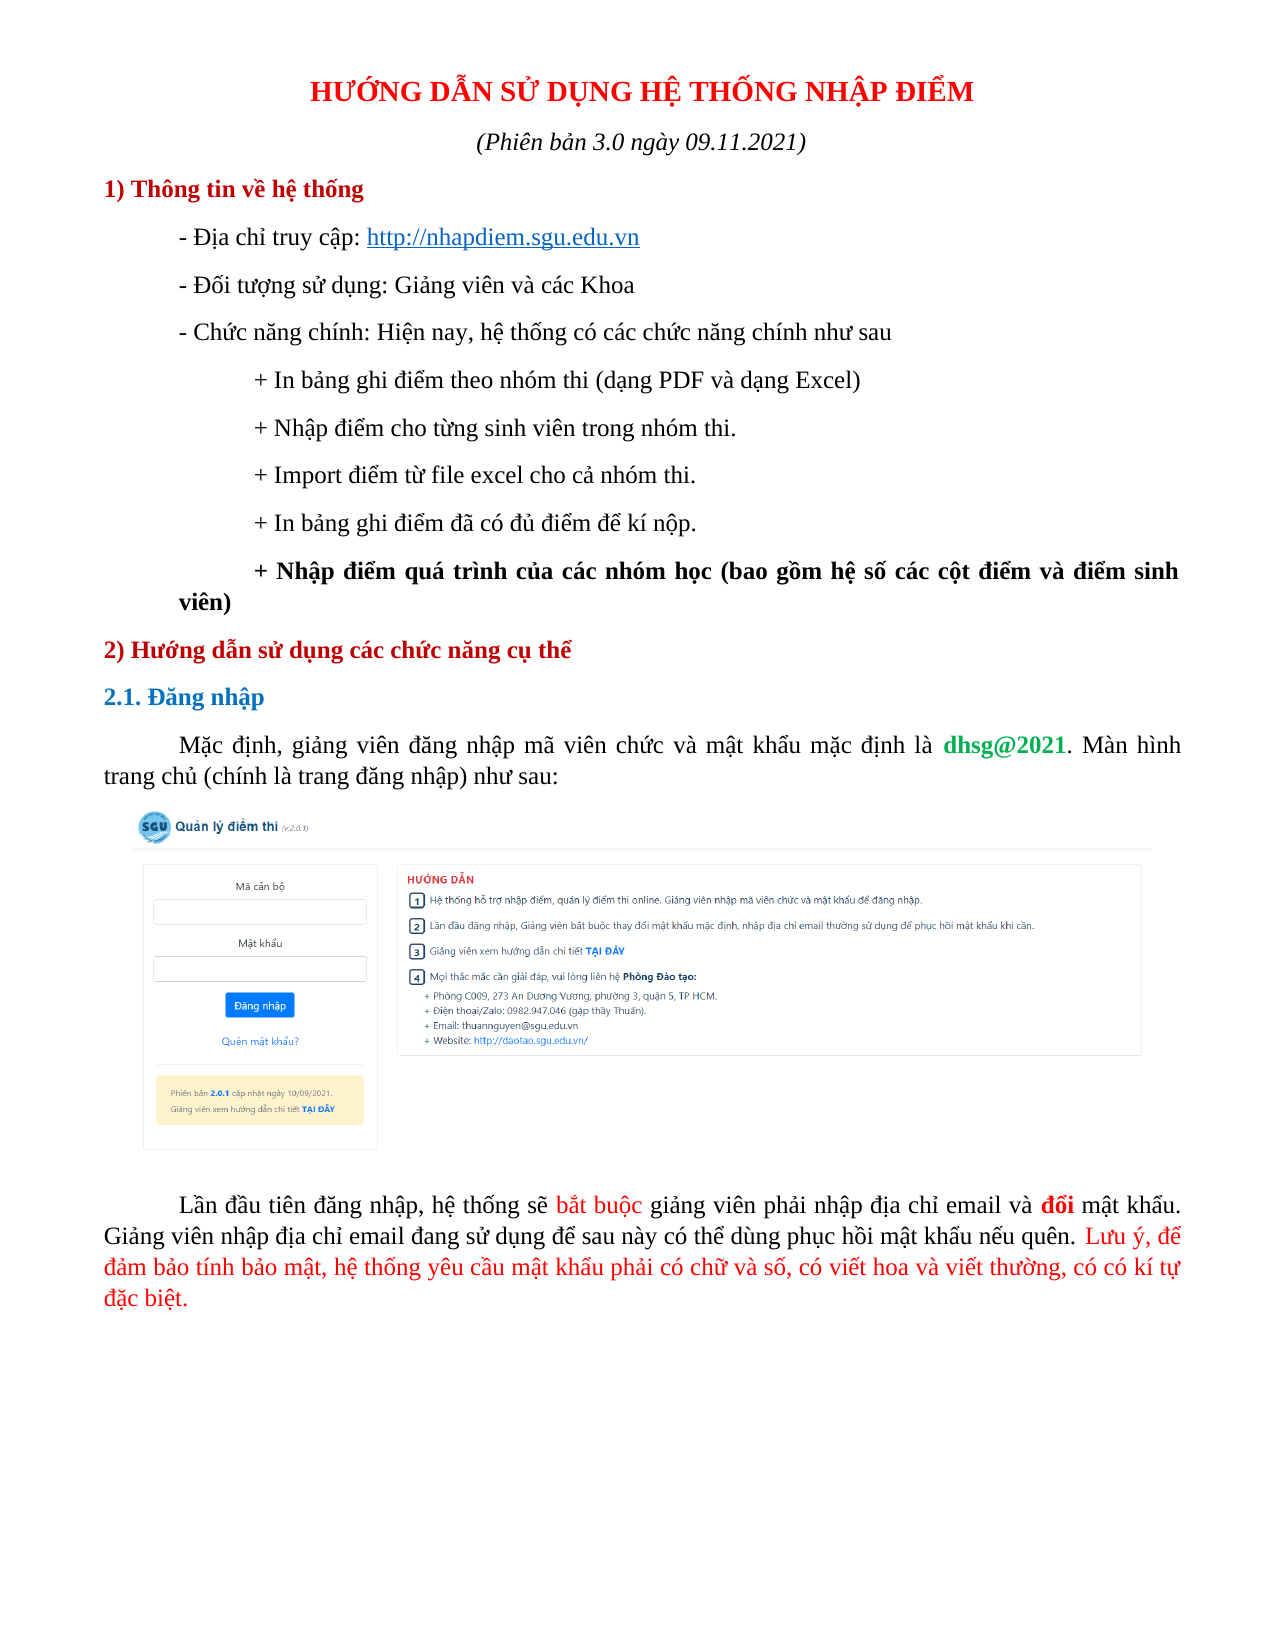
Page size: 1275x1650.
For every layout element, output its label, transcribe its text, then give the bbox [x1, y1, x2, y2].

text (Phiên bản 3.0 ngày 09.11.2021) [103, 127, 1181, 155]
text Mặc định, giảng viên đăng nhập mã viên chức và mật khẩu mặc định là dhsg@2021. Màn hình trang chủ (chính là trang đăng nhập) như sau: [103, 730, 1181, 790]
text - Đối tượng sử dụng: Giảng viên và các Khoa [178, 270, 1181, 298]
text + Nhập điểm cho từng sinh viên trong nhóm thi. [178, 413, 1181, 442]
text + In bảng ghi điểm đã có đủ điểm để kí nộp. [178, 508, 1181, 537]
text 2) Hướng dẫn sử dụng các chức năng cụ thể [103, 635, 1181, 663]
text + Import điểm từ file excel cho cả nhóm thi. [178, 461, 1181, 489]
text - Địa chỉ truy cập: http://nhapdiem.sgu.edu.vn [178, 222, 1181, 251]
text + Nhập điểm quá trình của các nhóm học (bao gồm hệ số các cột điểm và điểm sinh viên) [178, 556, 1181, 616]
text HƯỚNG DẪN SỬ DỤNG HỆ THỐNG NHẬP ĐIỂM [103, 74, 1181, 107]
text 2.1. Đăng nhập [103, 682, 1181, 711]
text Lần đầu tiên đăng nhập, hệ thống sẽ bắt buộc giảng viên phải nhập địa chỉ email và đổi mật khẩu. Giảng viên nhập địa chỉ email đang sử dụng để sau này có thể dùng phục hồi mật khẩu nếu quên. Lưu ý, để đảm bảo tính bảo mật, hệ thống yêu cầu mật khẩu phải có chữ và số, có viết hoa và viết thường, có có kí tự đặc biệt. [103, 1190, 1181, 1312]
text 1) Thông tin về hệ thống [103, 174, 1181, 203]
picture [133, 808, 1152, 1171]
text - Chức năng chính: Hiện nay, hệ thống có các chức năng chính như sau [178, 317, 1181, 346]
text + In bảng ghi điểm theo nhóm thi (dạng PDF và dạng Excel) [178, 365, 1181, 394]
